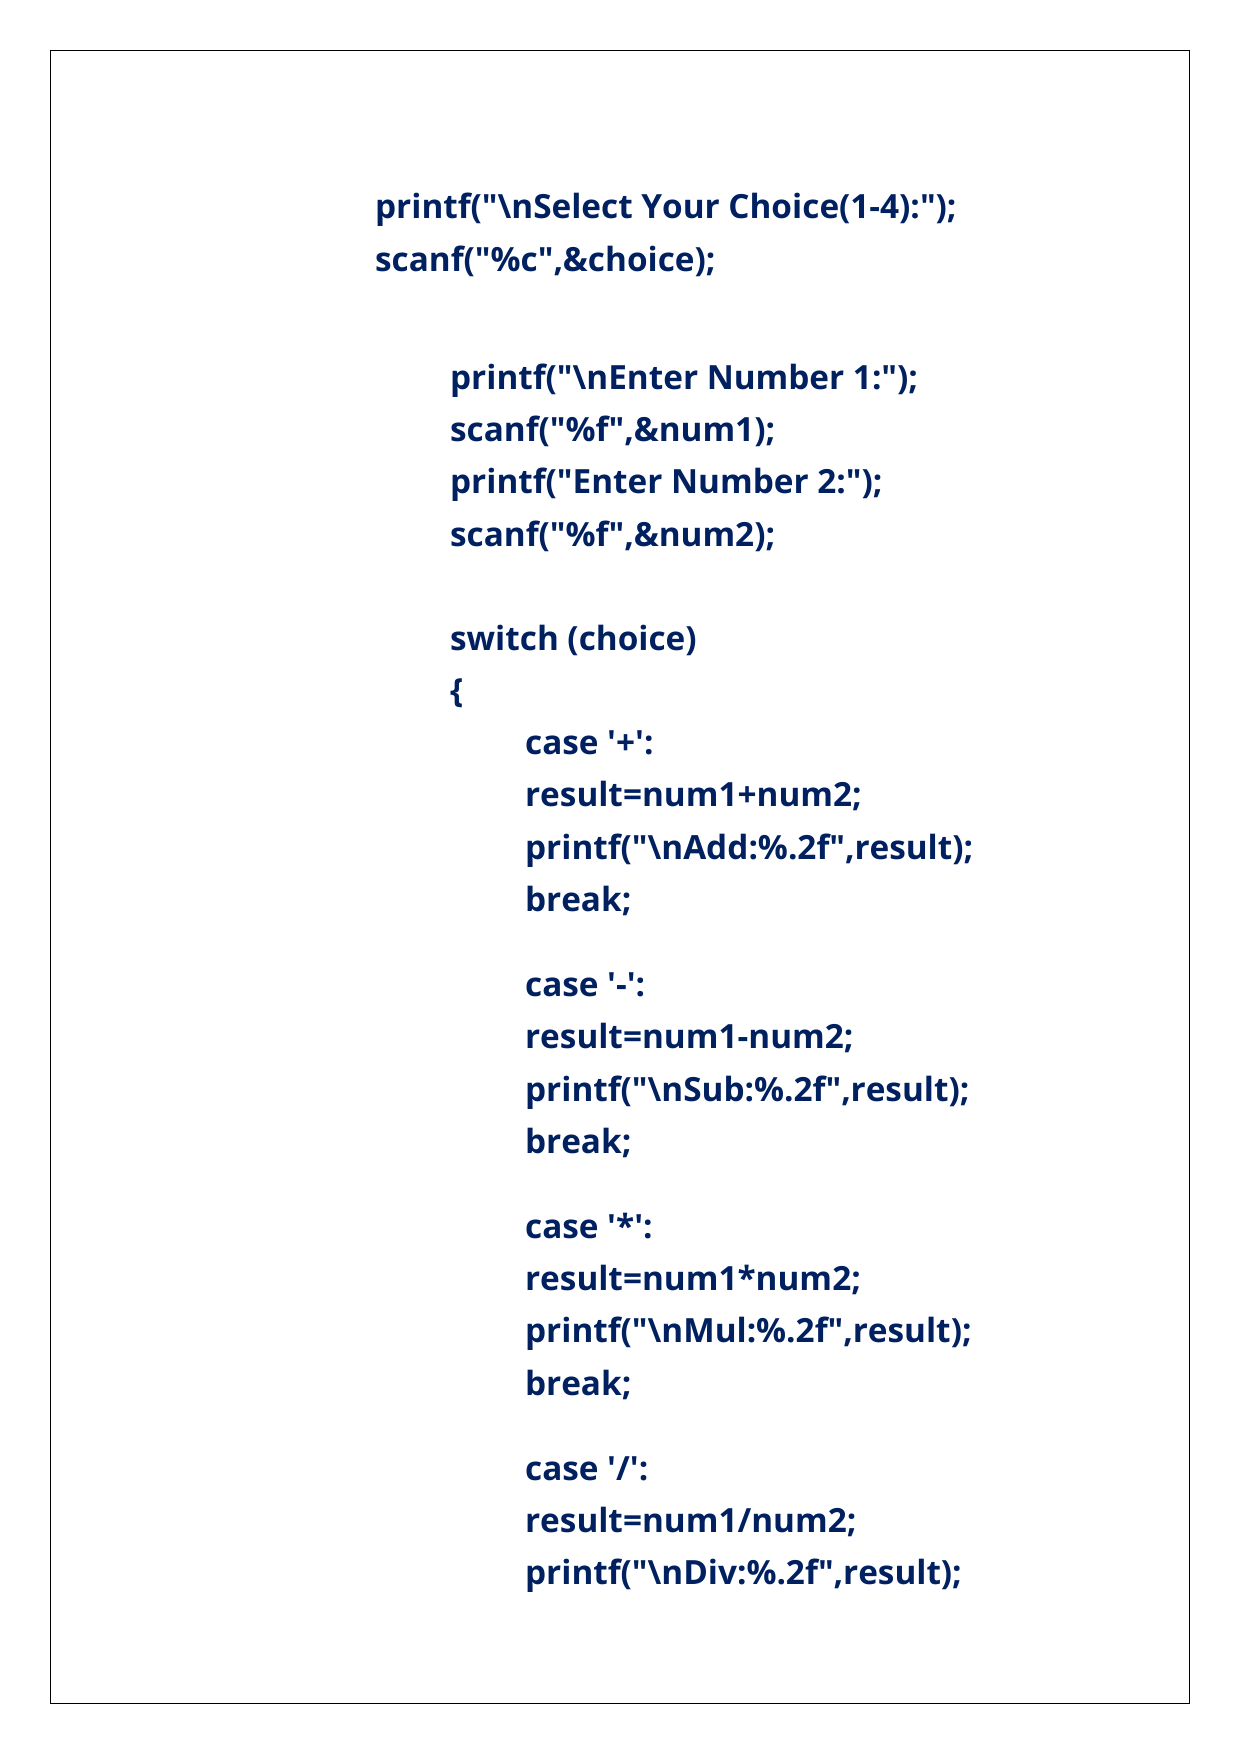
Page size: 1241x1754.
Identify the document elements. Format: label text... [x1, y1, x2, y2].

list scanf("%f",&num1); [328, 406, 1090, 451]
list result=num1/num2; [328, 1497, 1090, 1542]
list printf("\nEnter Number 1:"); [328, 354, 1090, 399]
list case '*': [328, 1203, 1090, 1248]
list printf("\nSelect Your Choice(1-4):"); [328, 183, 1090, 228]
list case '-': [328, 961, 1090, 1006]
list break; [328, 876, 1090, 921]
list result=num1*num2; [328, 1255, 1090, 1300]
list result=num1+num2; [328, 771, 1090, 817]
list break; [328, 1117, 1090, 1163]
list scanf("%c",&choice); [328, 235, 1090, 281]
list printf("\nSub:%.2f",result); [328, 1065, 1090, 1111]
list case '/': [328, 1445, 1090, 1490]
list break; [328, 1359, 1090, 1405]
list case '+': [328, 719, 1090, 764]
list result=num1-num2; [328, 1013, 1090, 1058]
list printf("\nDiv:%.2f",result); [328, 1549, 1090, 1594]
list scanf("%f",&num2); [328, 510, 1090, 556]
list printf("\nMul:%.2f",result); [328, 1307, 1090, 1353]
list printf("Enter Number 2:"); [328, 458, 1090, 503]
list { [328, 667, 1090, 712]
list printf("\nAdd:%.2f",result); [328, 823, 1090, 869]
list switch (choice) [328, 615, 1090, 660]
